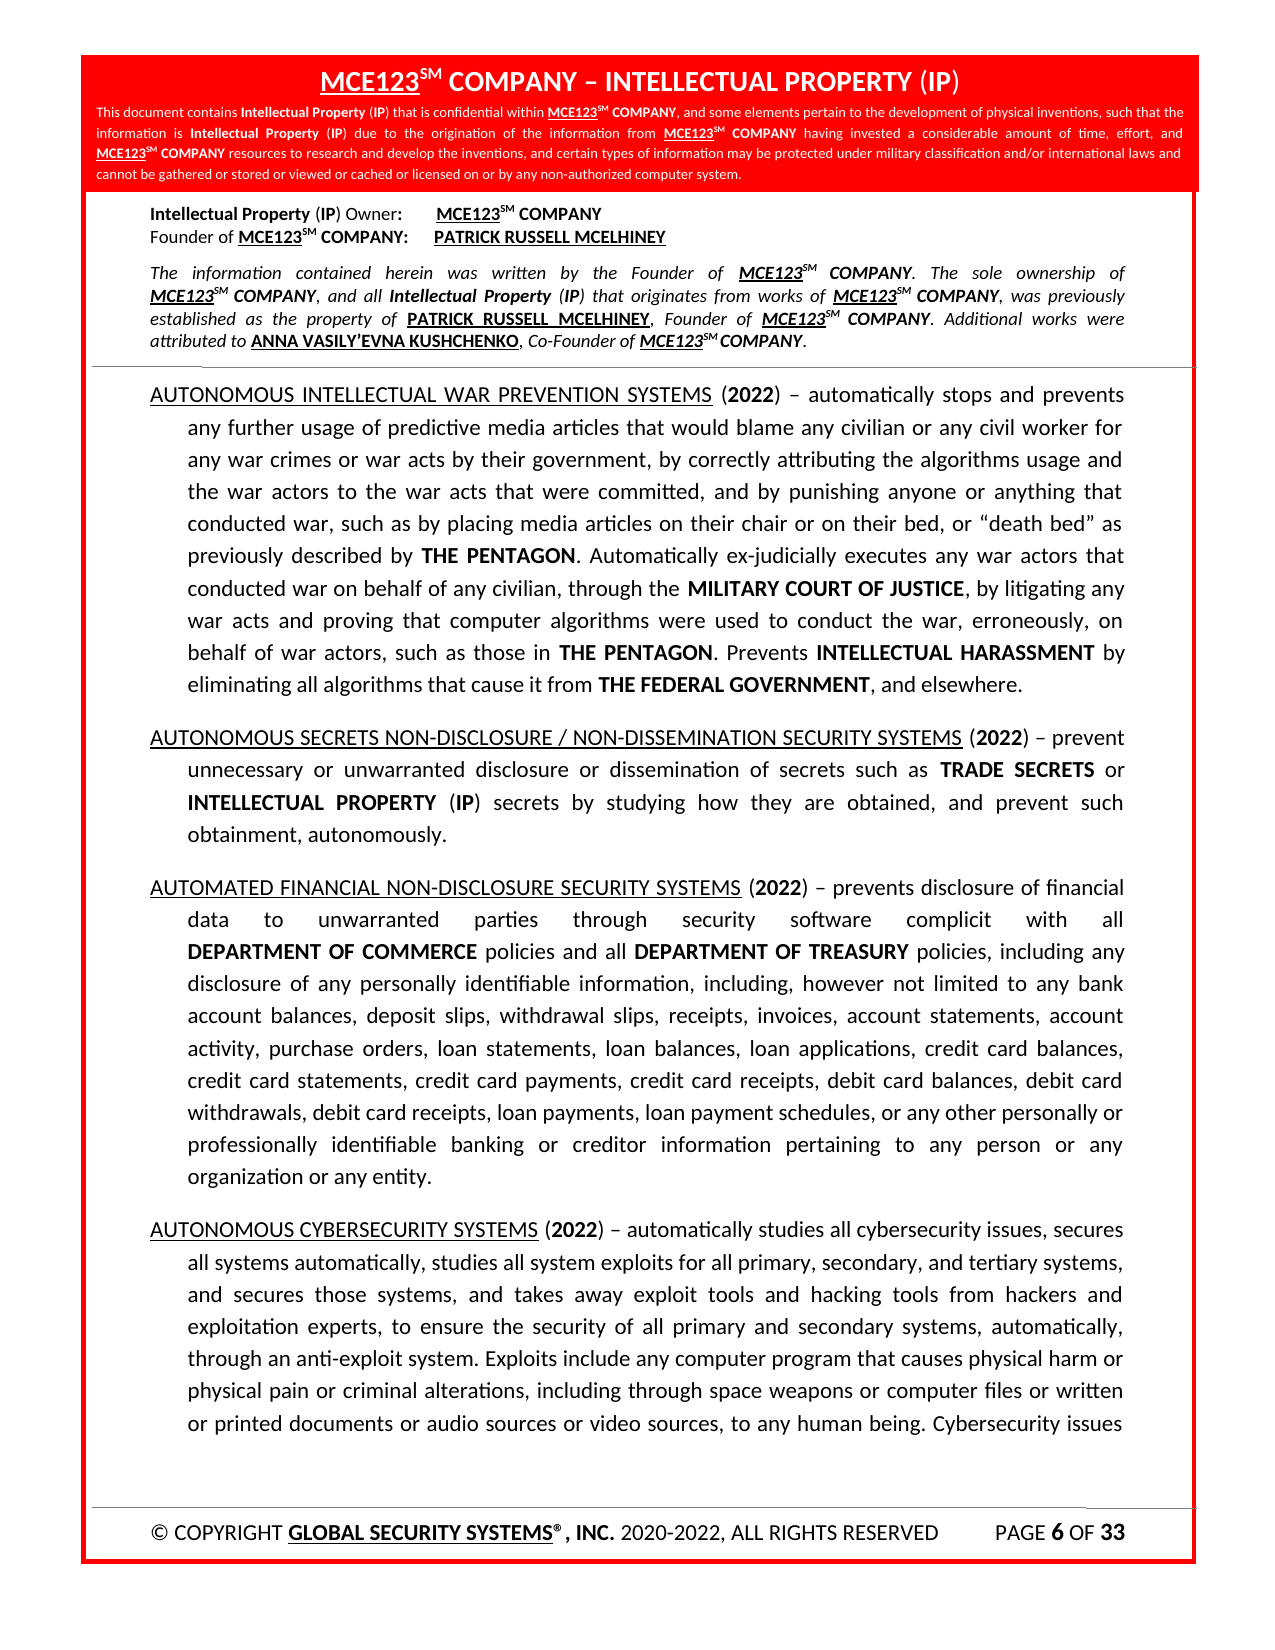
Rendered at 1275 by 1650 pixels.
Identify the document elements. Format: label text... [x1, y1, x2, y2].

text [150, 1216, 1125, 1437]
text AUTONOMOUS SECRETS NON-DISCLOSURE / NON-DISSEMINATION SECURITY SYSTEMS (2022) – prevent unnecessary or unwarranted disclosure or dissemination of secrets such as TRADE SECRETS or INTELLECTUAL PROPERTY (IP) secrets by studying how they are obtained, and prevent such obtainment, autonomously. [150, 723, 1125, 848]
text AUTOMATED FINANCIAL NON-DISCLOSURE SECURITY SYSTEMS (2022) – prevents disclosure of financial data to unwarranted parties through security software complicit with all DEPARTMENT OF COMMERCE policies and all DEPARTMENT OF TREASURY policies, including any disclosure of any personally identifiable information, including, however not limited to any bank account balances, deposit slips, withdrawal slips, receipts, invoices, account statements, account activity, purchase orders, loan statements, loan balances, loan applications, credit card balances, credit card statements, credit card payments, credit card receipts, debit card balances, debit card withdrawals, debit card receipts, loan payments, loan payment schedules, or any other personally or professionally identifiable banking or creditor information pertaining to any person or any organization or any entity. [150, 873, 1125, 1191]
text AUTONOMOUS INTELLECTUAL WAR PREVENTION SYSTEMS (2022) – automatically stops and prevents any further usage of predictive media articles that would blame any civilian or any civil worker for any war crimes or war acts by their government, by correctly attributing the algorithms usage and the war actors to the war acts that were committed, and by punishing anyone or anything that conducted war, such as by placing media articles on their chair or on their bed, or “death bed” as previously described by THE PENTAGON. Automatically ex-judicially executes any war actors that conducted war on behalf of any civilian, through the MILITARY COURT OF JUSTICE, by litigating any war acts and proving that computer algorithms were used to conduct the war, erroneously, on behalf of war actors, such as those in THE PENTAGON. Prevents INTELLECTUAL HARASSMENT by eliminating all algorithms that cause it from THE FEDERAL GOVERNMENT, and elsewhere. [150, 381, 1125, 698]
